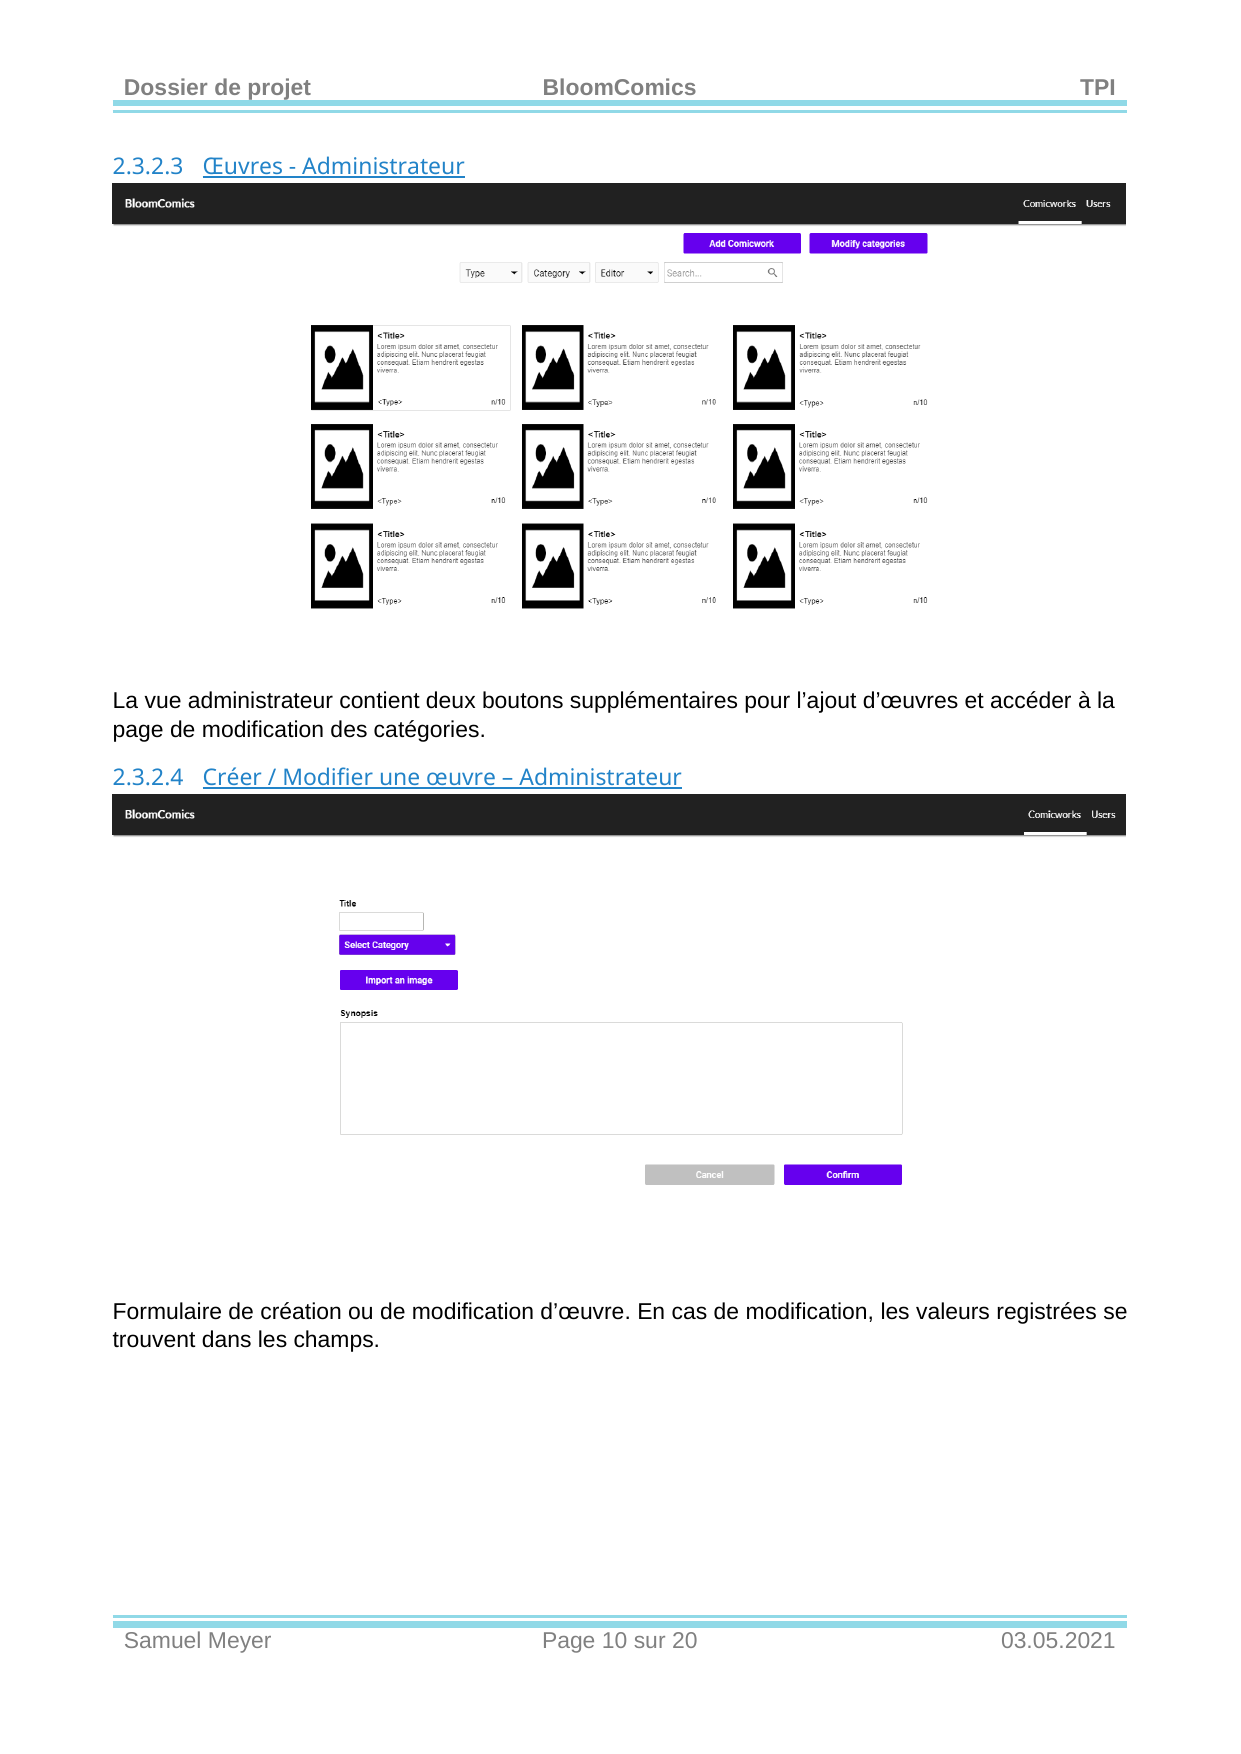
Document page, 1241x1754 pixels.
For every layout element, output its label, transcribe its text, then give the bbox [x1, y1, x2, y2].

picture [112, 183, 1126, 669]
text La vue administrateur contient deux boutons supplémentaires pour l’ajout d’œuvres et accéder à la page de modification des catégories. [112, 687, 1128, 742]
text Formulaire de création ou de modification d’œuvre. En cas de modification, les valeurs registrées se trouvent dans les champs. [112, 1298, 1128, 1353]
subtitle Œuvres - Administrateur [112, 150, 1128, 181]
subtitle Créer / Modifier une œuvre – Administrateur [112, 761, 1128, 792]
picture [112, 794, 1126, 1279]
